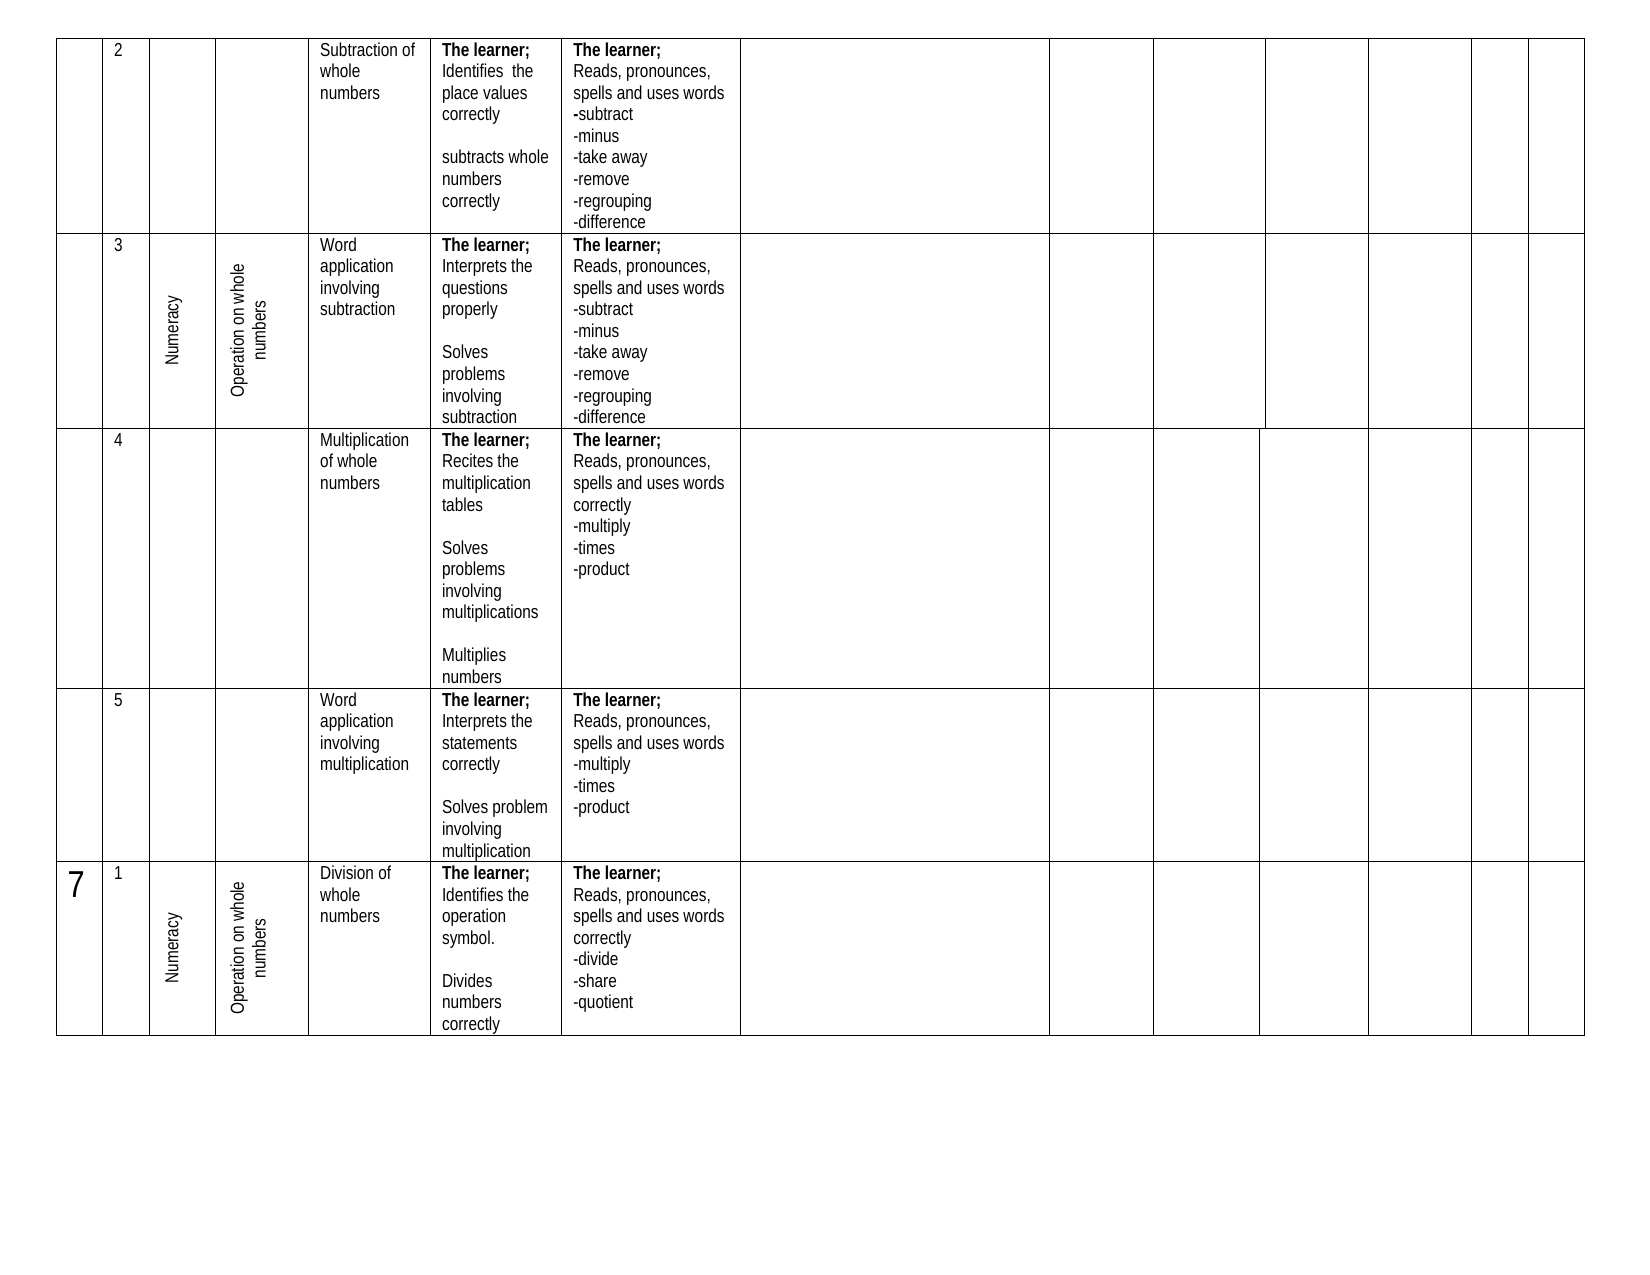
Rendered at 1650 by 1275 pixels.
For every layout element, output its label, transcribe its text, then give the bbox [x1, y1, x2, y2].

table_cell [741, 689, 1049, 861]
table_cell [1266, 39, 1368, 233]
table_cell [741, 429, 1049, 687]
table_cell [1369, 429, 1471, 687]
table_cell [1154, 39, 1265, 233]
table_cell [1472, 234, 1528, 428]
table_cell 2 [103, 39, 149, 233]
table_cell [150, 689, 215, 861]
table_cell [741, 234, 1049, 428]
table_cell [1369, 39, 1471, 233]
table_cell [1050, 862, 1153, 1034]
table_cell The learner; Reads, pronounces, spells and uses words correctly -divide -share -quotient [562, 862, 740, 1034]
table_cell [1369, 234, 1471, 428]
table_cell [1529, 689, 1584, 861]
table_cell [216, 689, 308, 861]
table_cell The learner; Recites the multiplication tables Solves problems involving multiplications Multiplies numbers [431, 429, 561, 687]
table_cell [1154, 234, 1265, 428]
table_cell 7 [57, 862, 102, 1034]
table_cell [1260, 862, 1368, 1034]
table_cell [150, 39, 215, 233]
table_cell [1154, 429, 1259, 687]
table_cell [1050, 689, 1153, 861]
table_cell Multiplication of whole numbers [309, 429, 430, 687]
table_cell 5 [103, 689, 149, 861]
table_cell [1472, 429, 1528, 687]
table_cell The learner; Identifies the operation symbol. Divides numbers correctly [431, 862, 561, 1034]
table_cell [1529, 862, 1584, 1034]
table_cell [1260, 429, 1368, 687]
table_cell [1050, 234, 1153, 428]
table_cell [57, 39, 102, 233]
table_cell The learner; Reads, pronounces, spells and uses words correctly -multiply -times -product [562, 429, 740, 687]
table_cell [150, 429, 215, 687]
table_cell [1472, 39, 1528, 233]
table_cell [741, 39, 1049, 233]
table_cell [57, 429, 102, 687]
table_cell 1 [103, 862, 149, 1034]
table_cell The learner; Interprets the questions properly Solves problems involving subtraction [431, 234, 561, 428]
table_cell [1472, 689, 1528, 861]
table_cell The learner; Reads, pronounces, spells and uses words -subtract -minus -take away -remove -regrouping -difference [562, 39, 740, 233]
table_cell Numeracy [150, 234, 215, 428]
table_cell [1529, 234, 1584, 428]
table_cell [1529, 429, 1584, 687]
table_cell [1472, 862, 1528, 1034]
table_cell [216, 429, 308, 687]
table_cell [1154, 689, 1259, 861]
table_cell [1266, 234, 1368, 428]
table_cell Operation on whole numbers [216, 862, 308, 1034]
table_cell [1529, 39, 1584, 233]
table_cell The learner; Reads, pronounces, spells and uses words -subtract -minus -take away -remove -regrouping -difference [562, 234, 740, 428]
table_cell [57, 234, 102, 428]
table_cell Numeracy [150, 862, 215, 1034]
table_cell The learner; Interprets the statements correctly Solves problem involving multiplication [431, 689, 561, 861]
table_cell The learner; Identifies the place values correctly subtracts whole numbers correctly [431, 39, 561, 233]
table_cell [1154, 862, 1259, 1034]
table_cell [1260, 689, 1368, 861]
table_cell Operation on whole numbers [216, 234, 308, 428]
table_cell Subtraction of whole numbers [309, 39, 430, 233]
table_cell Word application involving subtraction [309, 234, 430, 428]
table_cell [1369, 862, 1471, 1034]
table_cell [741, 862, 1049, 1034]
table_cell 4 [103, 429, 149, 687]
table_cell [1369, 689, 1471, 861]
table_cell Division of whole numbers [309, 862, 430, 1034]
table_cell 3 [103, 234, 149, 428]
table_cell [57, 689, 102, 861]
table_cell [1050, 429, 1153, 687]
table_cell The learner; Reads, pronounces, spells and uses words -multiply -times -product [562, 689, 740, 861]
table_cell Word application involving multiplication [309, 689, 430, 861]
table_cell [216, 39, 308, 233]
table_cell [1050, 39, 1153, 233]
